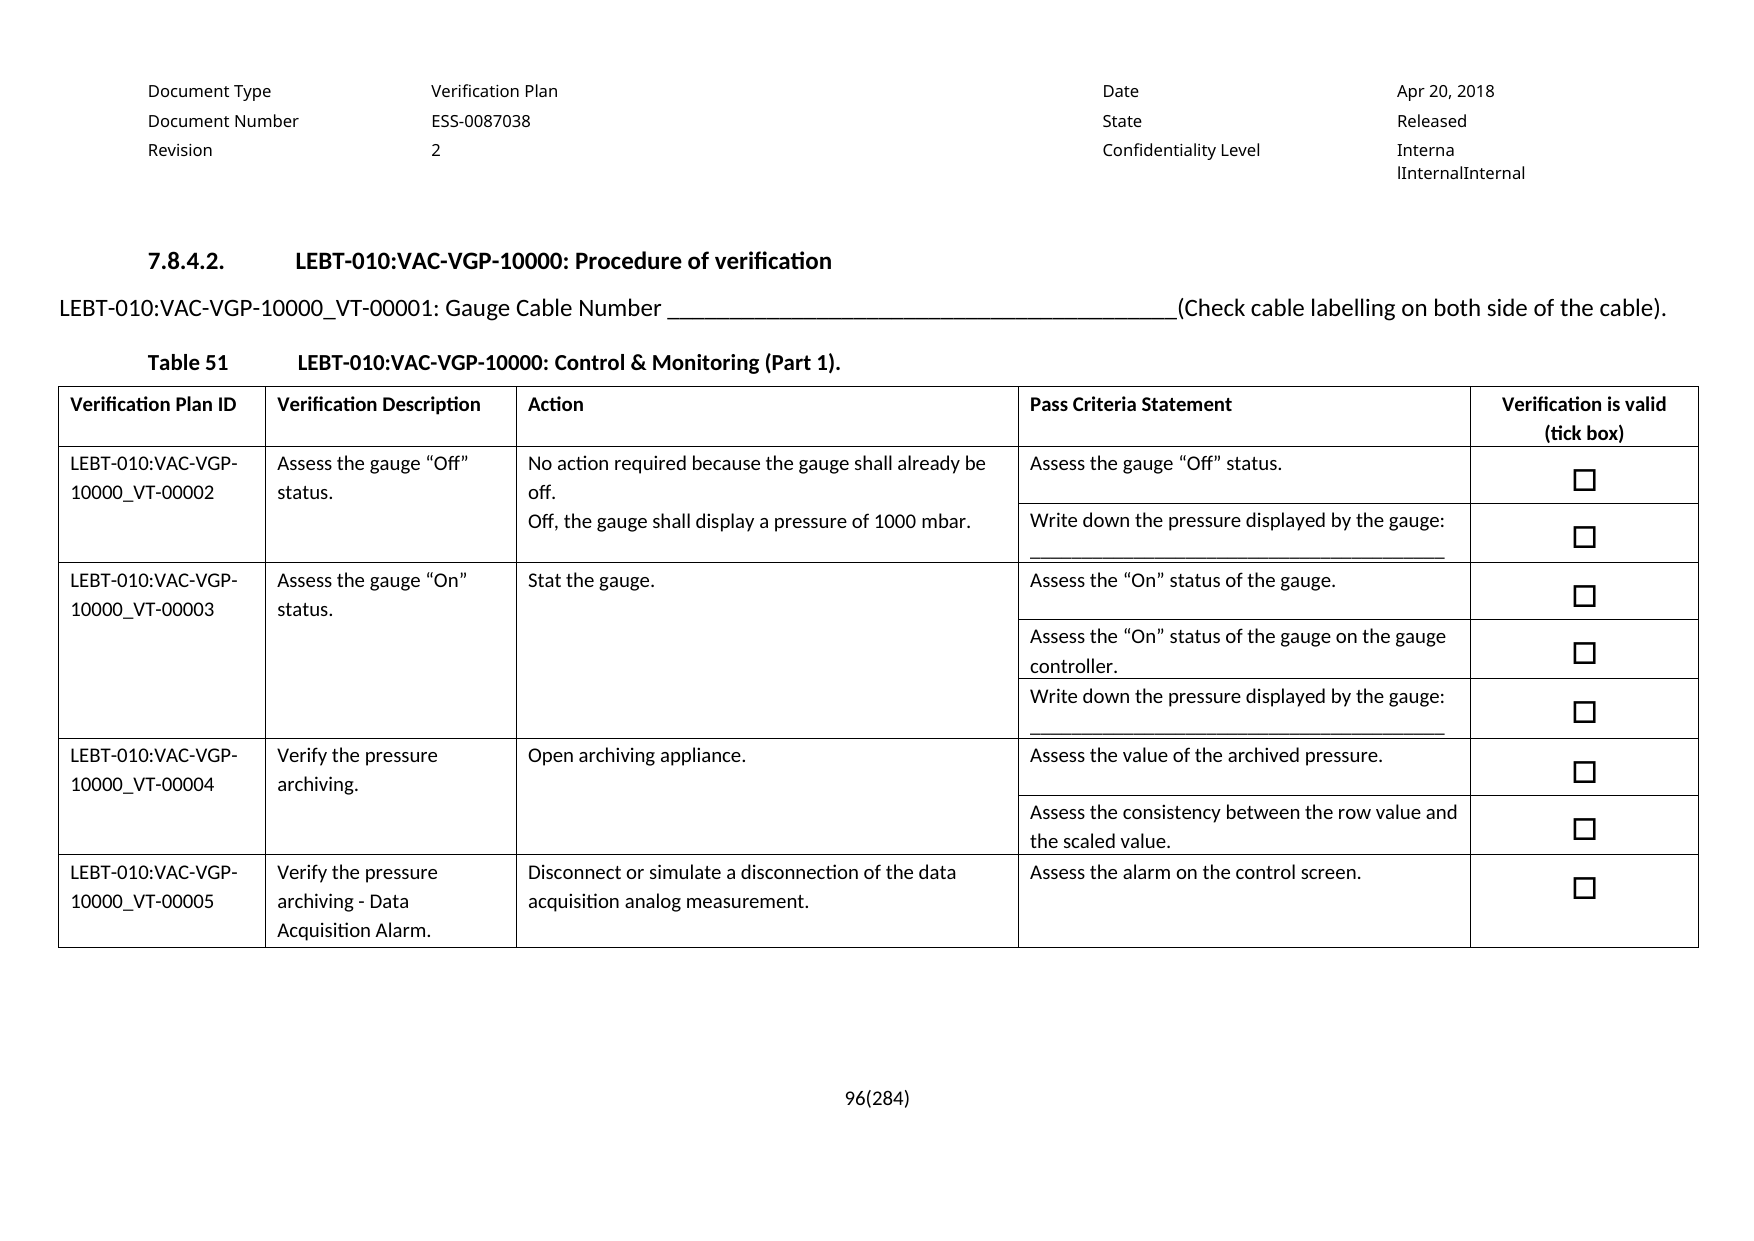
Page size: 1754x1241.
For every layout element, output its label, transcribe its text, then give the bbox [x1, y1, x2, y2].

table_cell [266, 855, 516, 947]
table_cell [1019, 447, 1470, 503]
subtitle LEBT-010:VAC-VGP-10000: Procedure of verification [148, 245, 1606, 275]
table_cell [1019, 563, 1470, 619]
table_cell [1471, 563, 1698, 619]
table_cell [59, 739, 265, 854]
text LEBT-010:VAC-VGP-10000_VT-00001: Gauge Cable Number _________________________________________(Check cable labelling on both side of the cable). [59, 292, 1683, 323]
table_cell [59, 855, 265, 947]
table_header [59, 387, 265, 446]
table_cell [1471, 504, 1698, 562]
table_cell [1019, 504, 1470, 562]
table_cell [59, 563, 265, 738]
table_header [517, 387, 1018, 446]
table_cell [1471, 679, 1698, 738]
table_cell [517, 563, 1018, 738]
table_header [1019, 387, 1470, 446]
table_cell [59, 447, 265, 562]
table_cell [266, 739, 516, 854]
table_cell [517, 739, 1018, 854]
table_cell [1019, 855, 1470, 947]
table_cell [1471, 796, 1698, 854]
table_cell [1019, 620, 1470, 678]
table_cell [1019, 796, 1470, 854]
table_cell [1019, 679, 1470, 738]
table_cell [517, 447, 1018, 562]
text Table 51 LEBT-010:VAC-VGP-10000: Control & Monitoring (Part 1). [148, 348, 1606, 376]
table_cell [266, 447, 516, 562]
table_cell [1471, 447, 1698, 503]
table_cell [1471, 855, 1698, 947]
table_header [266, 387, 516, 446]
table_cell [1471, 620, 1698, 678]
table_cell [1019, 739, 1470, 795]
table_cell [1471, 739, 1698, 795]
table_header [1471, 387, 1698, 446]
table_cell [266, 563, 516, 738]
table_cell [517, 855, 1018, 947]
